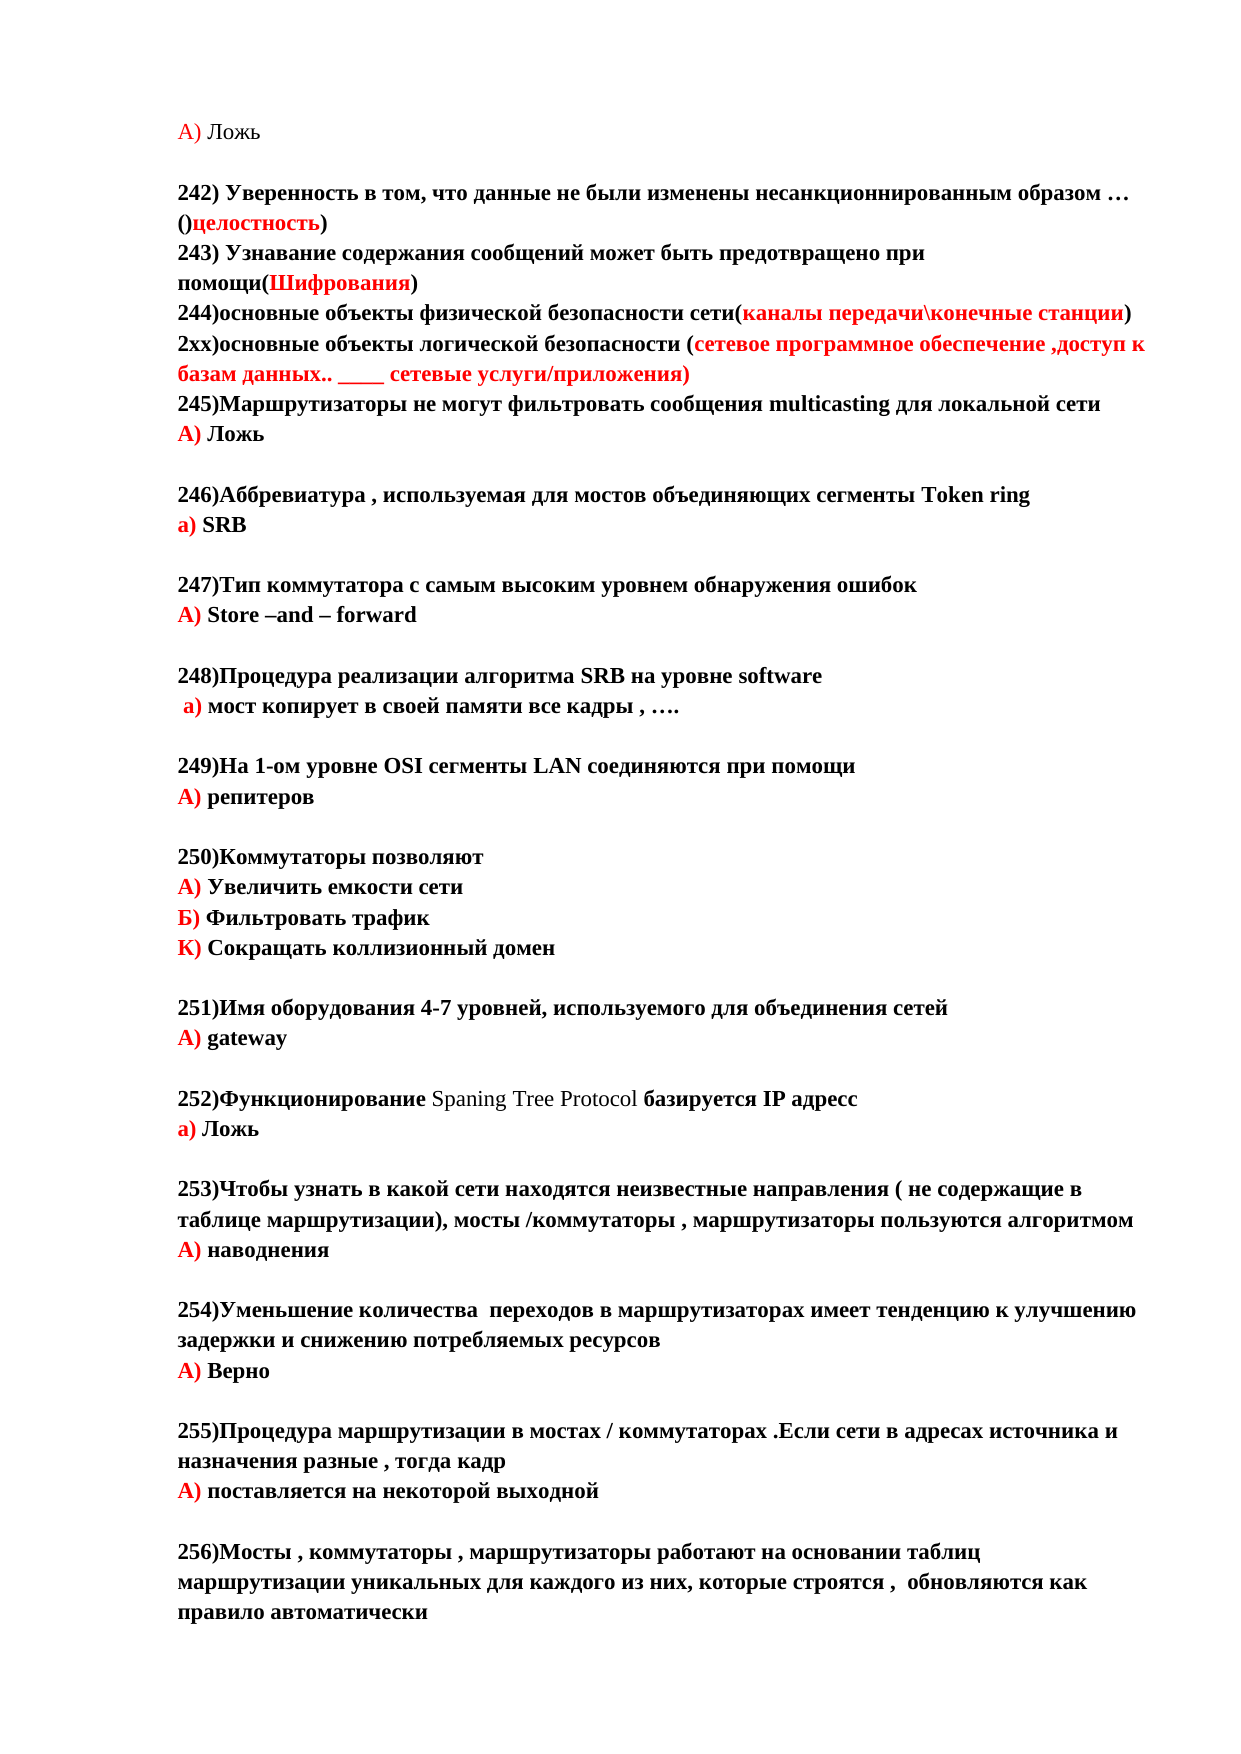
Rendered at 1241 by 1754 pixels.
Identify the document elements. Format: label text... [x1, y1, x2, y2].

text А) наводнения [177, 1236, 1152, 1262]
text a) мост копирует в своей памяти все кадры , …. [177, 692, 1152, 718]
text 2xx)основные объекты логической безопасности (сетевое программное обеспечение ,доступ к базам данных.. ____ сетевые услуги/приложения) [177, 329, 1152, 386]
text 255)Процедура маршрутизации в мостах / коммутаторах .Если сети в адресах источника и назначения разные , тогда кадр [177, 1417, 1152, 1474]
text 250)Коммутаторы позволяют [177, 843, 1152, 869]
text 251)Имя оборудования 4-7 уровней, используемого для объединения сетей [177, 994, 1152, 1021]
text А) репитеров [177, 783, 1152, 809]
text 248)Процедура реализации алгоритма SRB на уровне software [177, 662, 1152, 688]
text 243) Узнавание содержания сообщений может быть предотвращено при помощи(Шифрования) [177, 239, 1152, 296]
text А) Ложь [177, 420, 1152, 447]
text 254)Уменьшение количества переходов в маршрутизаторах имеет тенденцию к улучшению задержки и снижению потребляемых ресурсов [177, 1296, 1152, 1353]
text А) gateway [177, 1024, 1152, 1051]
text А) Ложь [177, 118, 1152, 144]
text 242) Уверенность в том, что данные не были изменены несанкционнированным образом …()целостность) [177, 178, 1152, 235]
text 249)На 1-ом уровне OSI сегменты LAN соединяются при помощи [177, 752, 1152, 779]
text А) Store –and – forward [177, 601, 1152, 628]
text 253)Чтобы узнать в какой сети находятся неизвестные направления ( не содержащие в таблице маршрутизации), мосты /коммутаторы , маршрутизаторы пользуются алгоритмом [177, 1175, 1152, 1232]
text 245)Маршрутизаторы не могут фильтровать сообщения multicasting для локальной сети [177, 390, 1152, 416]
text А) Верно [177, 1357, 1152, 1383]
text Б) Фильтровать трафик [177, 903, 1152, 930]
text 246)Аббревиатура , используемая для мостов объединяющих сегменты Token ring [177, 481, 1152, 507]
text А) Увеличить емкости сети [177, 873, 1152, 900]
text а) Ложь [177, 1115, 1152, 1141]
text А) поставляется на некоторой выходной [177, 1477, 1152, 1504]
text 247)Тип коммутатора с самым высоким уровнем обнаружения ошибок [177, 571, 1152, 598]
text К) Сокращать коллизионный домен [177, 934, 1152, 960]
text a) SRB [177, 511, 1152, 537]
text 244)основные объекты физической безопасности сети(каналы передачи\конечные станции) [177, 299, 1152, 326]
text 256)Мосты , коммутаторы , маршрутизаторы работают на основании таблиц маршрутизации уникальных для каждого из них, которые строятся , обновляются как правило автоматически [177, 1538, 1152, 1625]
text 252)Функционирование Spaning Tree Protocol базируется IP адресс [177, 1085, 1152, 1111]
